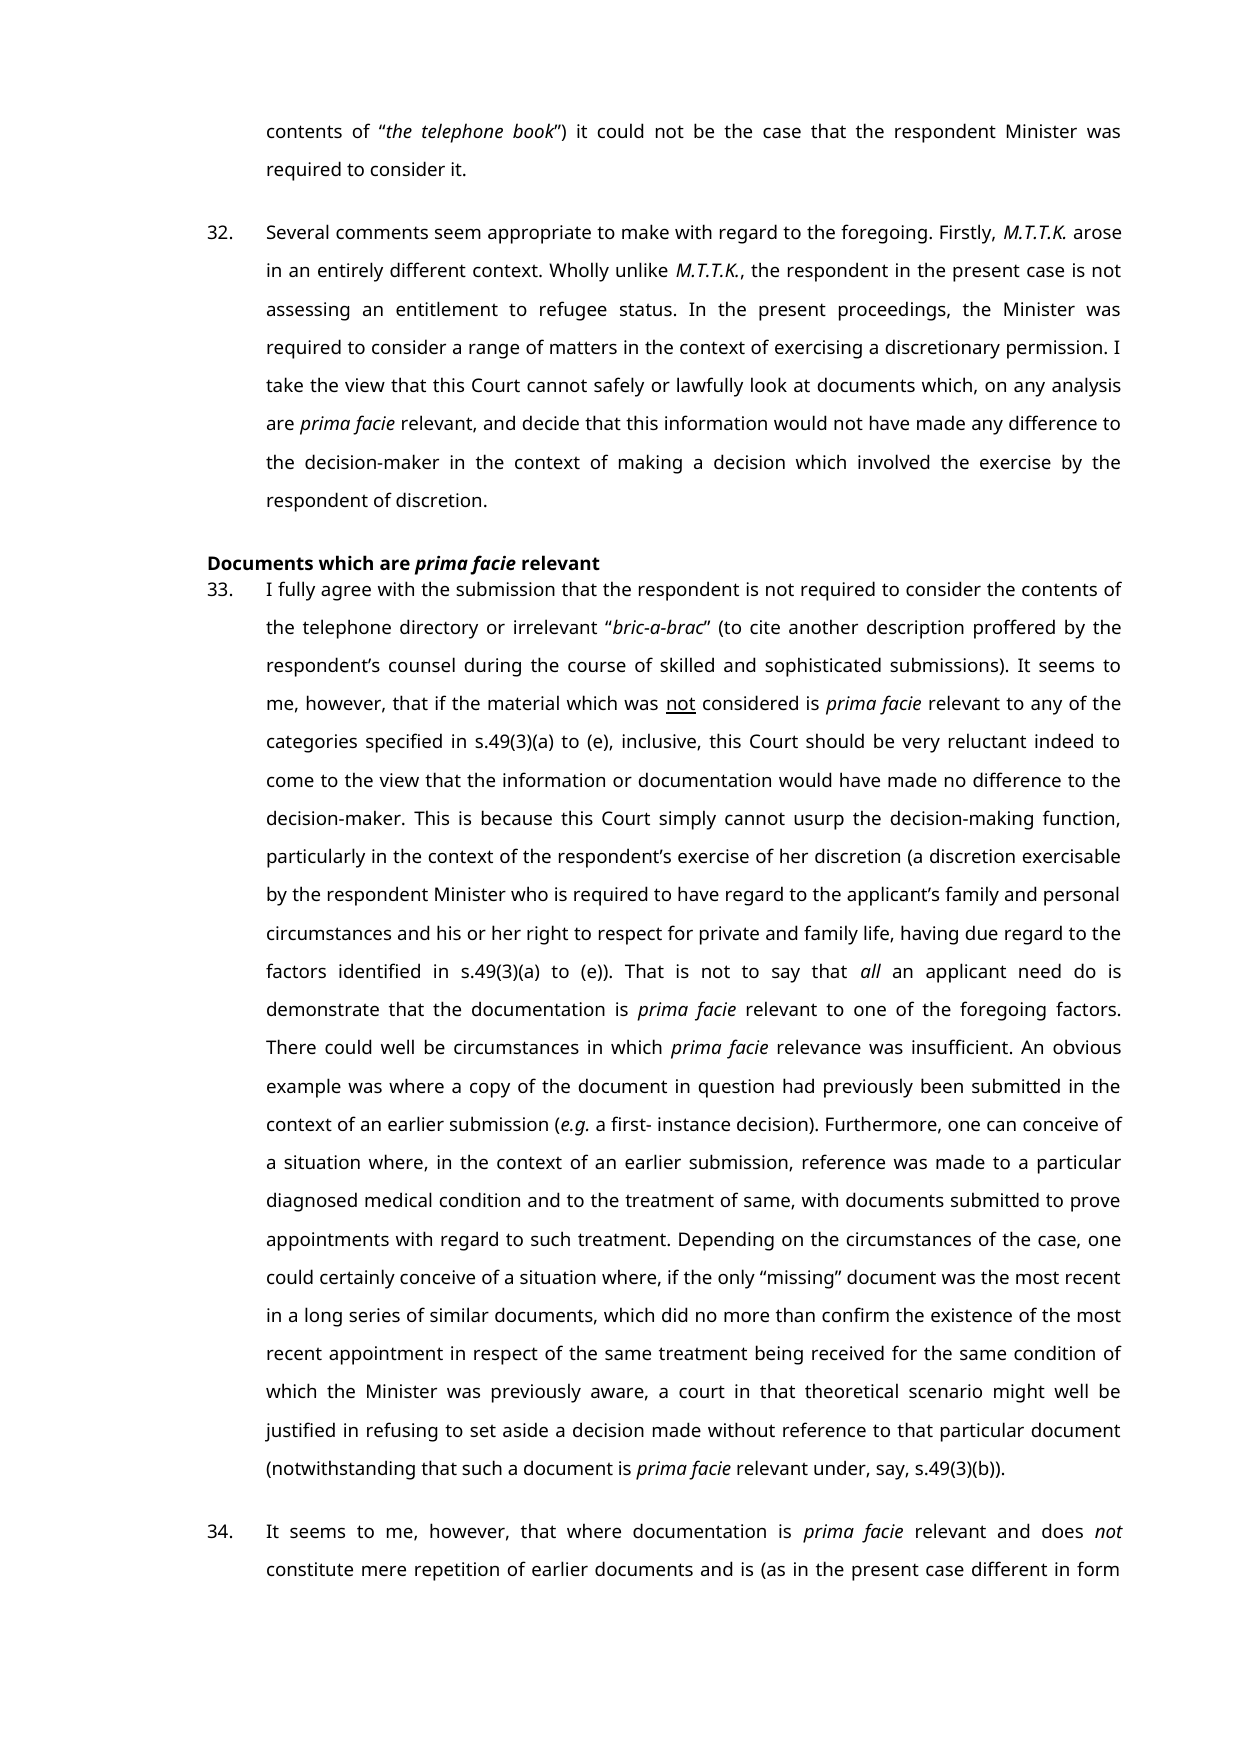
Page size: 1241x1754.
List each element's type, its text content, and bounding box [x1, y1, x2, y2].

text 33. I fully agree with the submission that the respondent is not required to consider the contents of the telephone directory or irrelevant “bric-a-brac” (to cite another description proffered by the respondent’s counsel during the course of skilled and sophisticated submissions). It seems to me, however, that if the material which was not considered is prima facie relevant to any of the categories specified in s.49(3)(a) to (e), inclusive, this Court should be very reluctant indeed to come to the view that the information or documentation would have made no difference to the decision-maker. This is because this Court simply cannot usurp the decision-making function, particularly in the context of the respondent’s exercise of her discretion (a discretion exercisable by the respondent Minister who is required to have regard to the applicant’s family and personal circumstances and his or her right to respect for private and family life, having due regard to the factors identified in s.49(3)(a) to (e)). That is not to say that all an applicant need do is demonstrate that the documentation is prima facie relevant to one of the foregoing factors. There could well be circumstances in which prima facie relevance was insufficient. An obvious example was where a copy of the document in question had previously been submitted in the context of an earlier submission (e.g. a first- instance decision). Furthermore, one can conceive of a situation where, in the context of an earlier submission, reference was made to a particular diagnosed medical condition and to the treatment of same, with documents submitted to prove appointments with regard to such treatment. Depending on the circumstances of the case, one could certainly conceive of a situation where, if the only “missing” document was the most recent in a long series of similar documents, which did no more than confirm the existence of the most recent appointment in respect of the same treatment being received for the same condition of which the Minister was previously aware, a court in that theoretical scenario might well be justified in refusing to set aside a decision made without reference to that particular document (notwithstanding that such a document is prima facie relevant under, say, s.49(3)(b)). [207, 576, 1122, 1481]
subtitle Documents which are prima facie relevant [207, 550, 1122, 576]
text 32. Several comments seem appropriate to make with regard to the foregoing. Firstly, M.T.T.K. arose in an entirely different context. Wholly unlike M.T.T.K., the respondent in the present case is not assessing an entitlement to refugee status. In the present proceedings, the Minister was required to consider a range of matters in the context of exercising a discretionary permission. I take the view that this Court cannot safely or lawfully look at documents which, on any analysis are prima facie relevant, and decide that this information would not have made any difference to the decision-maker in the context of making a decision which involved the exercise by the respondent of discretion. [207, 219, 1122, 513]
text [207, 1518, 1122, 1582]
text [207, 118, 1122, 182]
